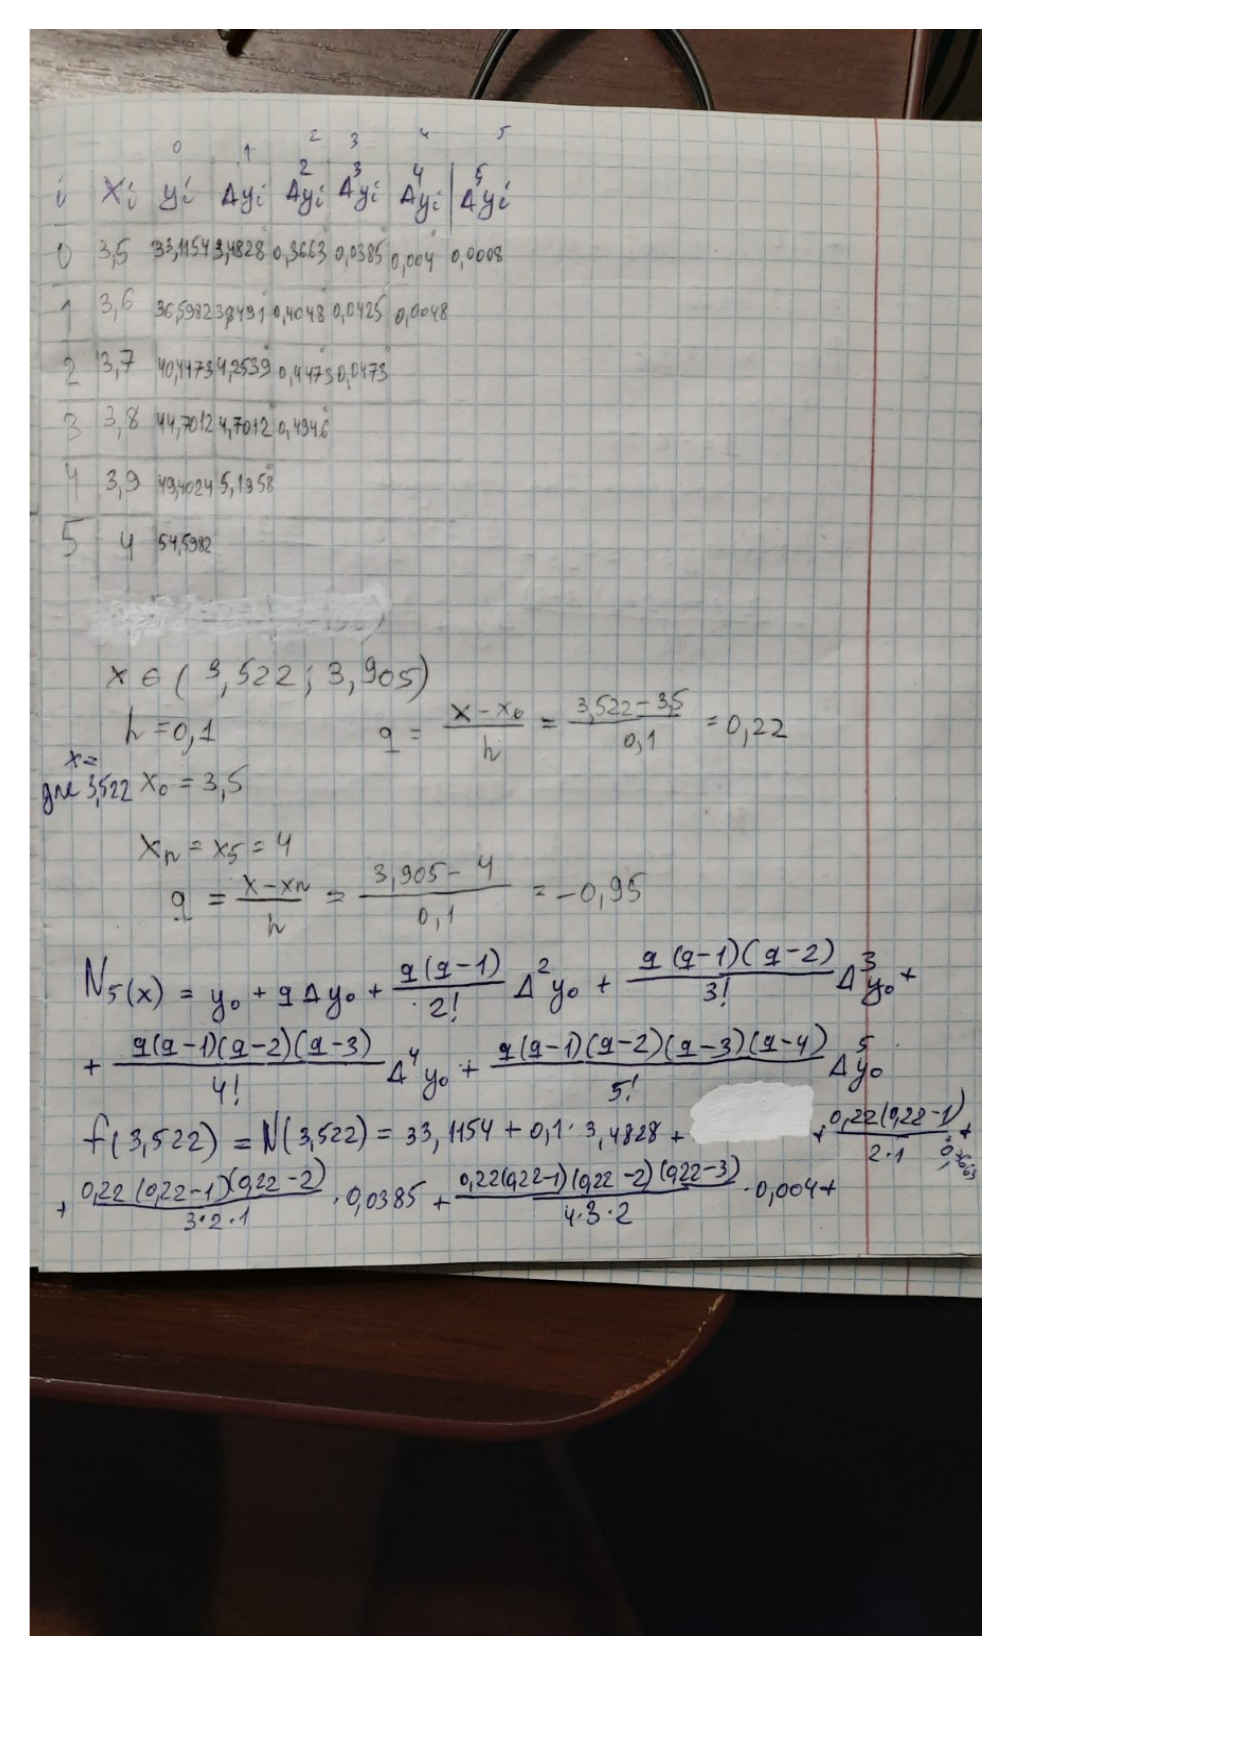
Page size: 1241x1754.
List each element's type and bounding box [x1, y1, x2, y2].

picture [29, 29, 982, 1636]
